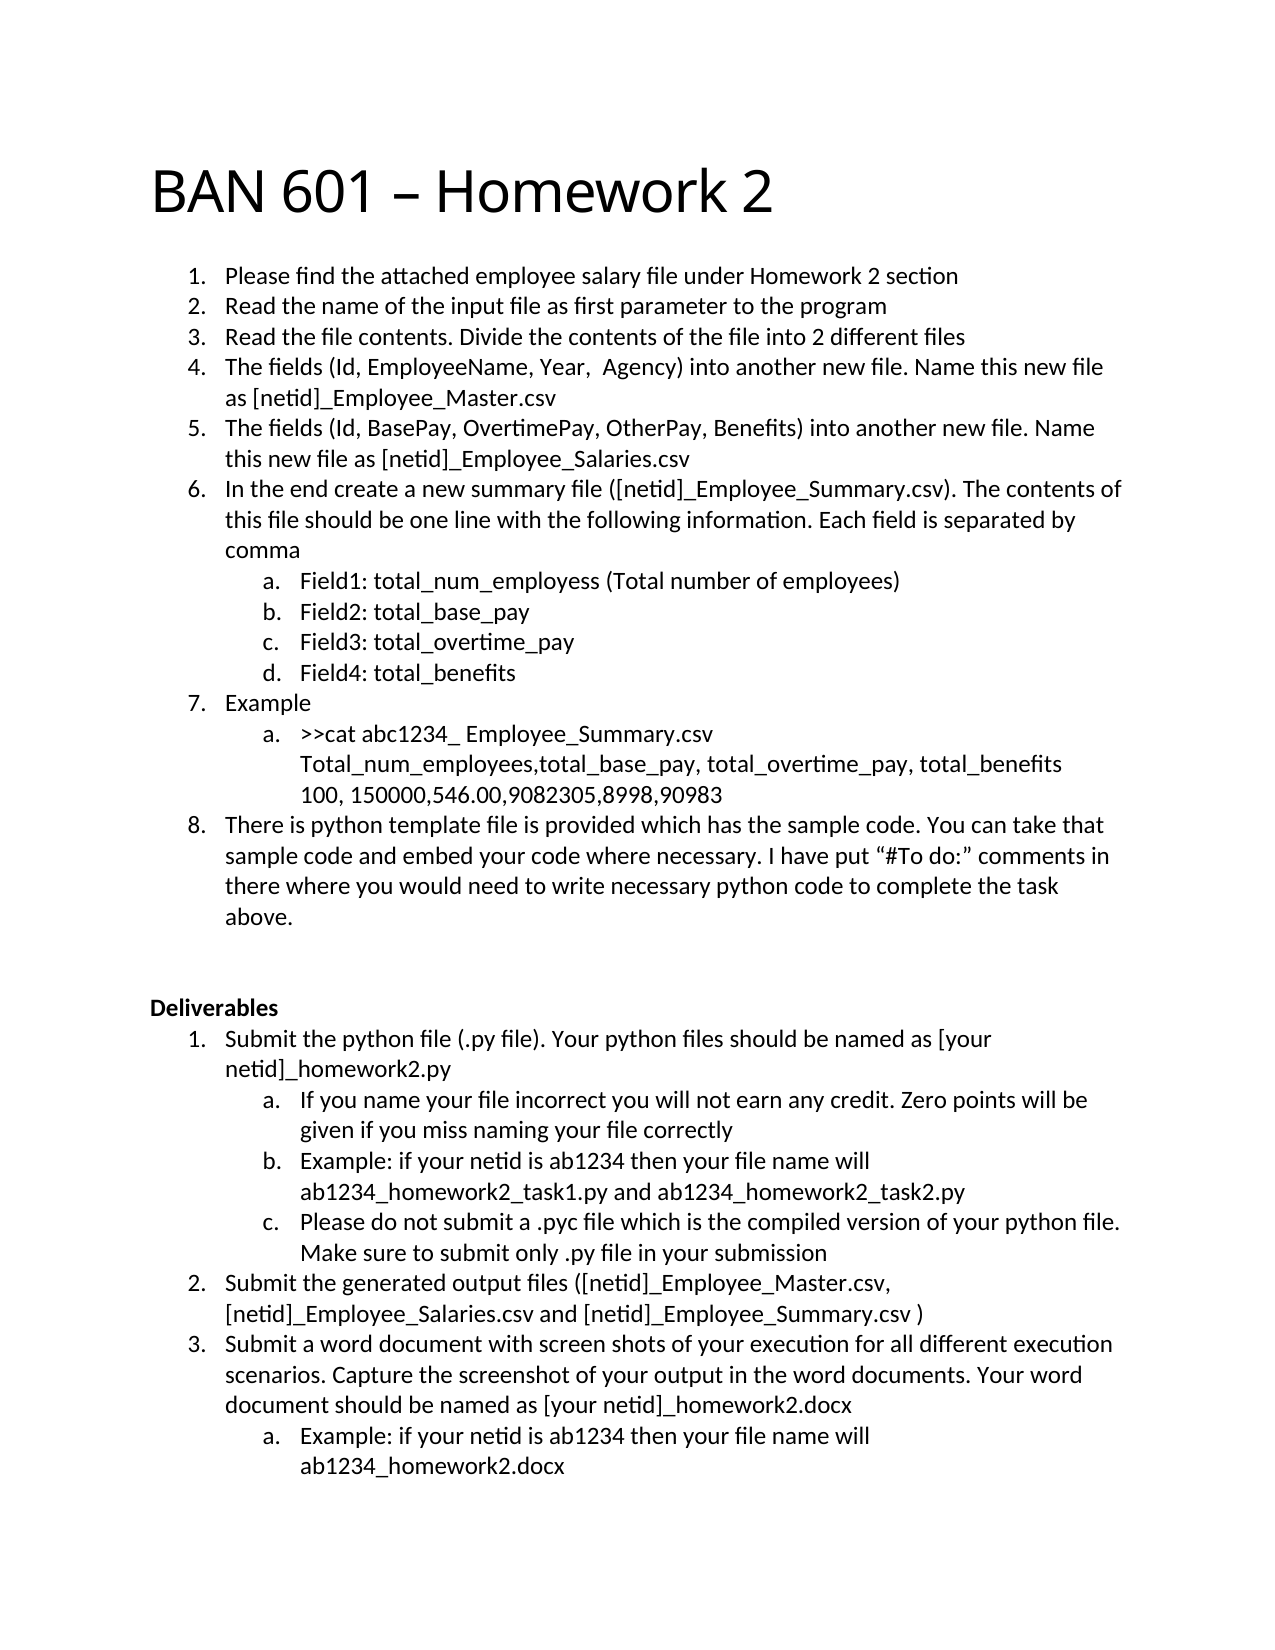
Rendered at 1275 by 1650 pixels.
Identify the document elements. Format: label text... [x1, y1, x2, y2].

list Submit a word document with screen shots of your execution for all different execution scenarios. Capture the screenshot of your output in the word documents. Your word document should be named as [your netid]_homework2.docx [187, 1328, 1125, 1420]
list Example [187, 687, 1125, 718]
list The fields (Id, EmployeeName, Year, Agency) into another new file. Name this new file as [netid]_Employee_Master.csv [187, 352, 1125, 413]
list Read the name of the input file as first parameter to the program [187, 291, 1125, 321]
list Field3: total_overtime_pay [262, 626, 1125, 657]
list Field1: total_num_employess (Total number of employees) [262, 565, 1125, 596]
list Field4: total_benefits [262, 657, 1125, 687]
title BAN 601 – Homework 2 [150, 150, 1125, 229]
list Example: if your netid is ab1234 then your file name will ab1234_homework2_task1.py and ab1234_homework2_task2.py [262, 1145, 1125, 1206]
list There is python template file is provided which has the sample code. You can take that sample code and embed your code where necessary. I have put “#To do:” comments in there where you would need to write necessary python code to complete the task above. [187, 809, 1125, 931]
list Please find the attached employee salary file under Homework 2 section [187, 260, 1125, 291]
list Total_num_employees,total_base_pay, total_overtime_pay, total_benefits [300, 748, 1125, 779]
list Submit the generated output files ([netid]_Employee_Master.csv, [netid]_Employee_Salaries.csv and [netid]_Employee_Summary.csv ) [187, 1267, 1125, 1328]
list In the end create a new summary file ([netid]_Employee_Summary.csv). The contents of this file should be one line with the following information. Each field is separated by comma [187, 474, 1125, 565]
list If you name your file incorrect you will not earn any credit. Zero points will be given if you miss naming your file correctly [262, 1084, 1125, 1145]
list Please do not submit a .pyc file which is the compiled version of your python file. Make sure to submit only .py file in your submission [262, 1206, 1125, 1267]
list Submit the python file (.py file). Your python files should be named as [your netid]_homework2.py [187, 1023, 1125, 1084]
list Example: if your netid is ab1234 then your file name will ab1234_homework2.docx [262, 1420, 1125, 1481]
list The fields (Id, BasePay, OvertimePay, OtherPay, Benefits) into another new file. Name this new file as [netid]_Employee_Salaries.csv [187, 413, 1125, 474]
text Deliverables [150, 992, 1125, 1023]
list 100, 150000,546.00,9082305,8998,90983 [300, 779, 1125, 809]
list >>cat abc1234_ Employee_Summary.csv [262, 718, 1125, 748]
list Read the file contents. Divide the contents of the file into 2 different files [187, 321, 1125, 352]
list Field2: total_base_pay [262, 596, 1125, 626]
